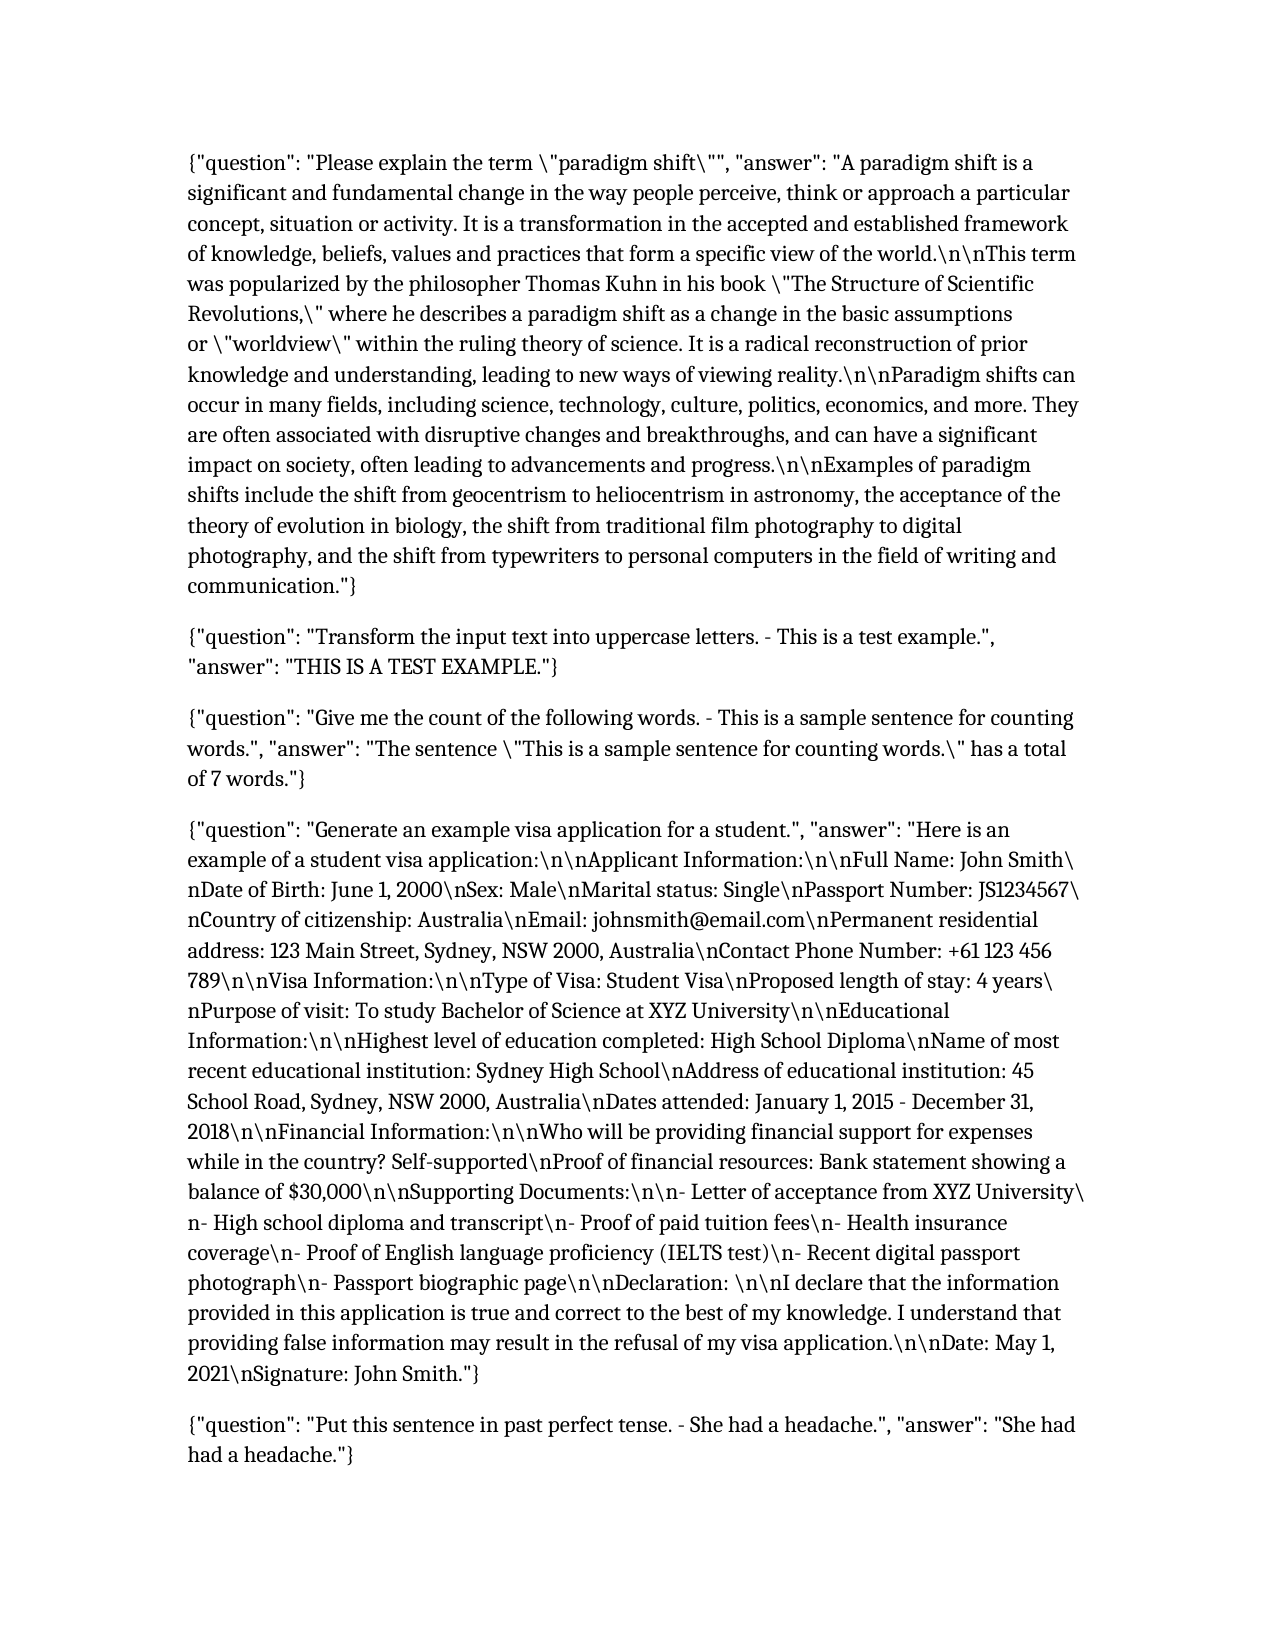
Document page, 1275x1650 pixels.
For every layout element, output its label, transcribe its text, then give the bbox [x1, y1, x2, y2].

text {"question": "Put this sentence in past perfect tense. - She had a headache.", "answer": "She had had a headache."} [187, 1411, 1087, 1468]
text {"question": "Please explain the term \"paradigm shift\"", "answer": "A paradigm shift is a significant and fundamental change in the way people perceive, think or approach a particular concept, situation or activity. It is a transformation in the accepted and established framework of knowledge, beliefs, values and practices that form a specific view of the world.\n\nThis term was popularized by the philosopher Thomas Kuhn in his book \"The Structure of Scientific Revolutions,\" where he describes a paradigm shift as a change in the basic assumptions or \"worldview\" within the ruling theory of science. It is a radical reconstruction of prior knowledge and understanding, leading to new ways of viewing reality.\n\nParadigm shifts can occur in many fields, including science, technology, culture, politics, economics, and more. They are often associated with disruptive changes and breakthroughs, and can have a significant impact on society, often leading to advancements and progress.\n\nExamples of paradigm shifts include the shift from geocentrism to heliocentrism in astronomy, the acceptance of the theory of evolution in biology, the shift from traditional film photography to digital photography, and the shift from typewriters to personal computers in the field of writing and communication."} [187, 150, 1087, 599]
text {"question": "Generate an example visa application for a student.", "answer": "Here is an example of a student visa application:\n\nApplicant Information:\n\nFull Name: John Smith\nDate of Birth: June 1, 2000\nSex: Male\nMarital status: Single\nPassport Number: JS1234567\nCountry of citizenship: Australia\nEmail: johnsmith@email.com\nPermanent residential address: 123 Main Street, Sydney, NSW 2000, Australia\nContact Phone Number: +61 123 456 789\n\nVisa Information:\n\nType of Visa: Student Visa\nProposed length of stay: 4 years\nPurpose of visit: To study Bachelor of Science at XYZ University\n\nEducational Information:\n\nHighest level of education completed: High School Diploma\nName of most recent educational institution: Sydney High School\nAddress of educational institution: 45 School Road, Sydney, NSW 2000, Australia\nDates attended: January 1, 2015 - December 31, 2018\n\nFinancial Information:\n\nWho will be providing financial support for expenses while in the country? Self-supported\nProof of financial resources: Bank statement showing a balance of $30,000\n\nSupporting Documents:\n\n- Letter of acceptance from XYZ University\n- High school diploma and transcript\n- Proof of paid tuition fees\n- Health insurance coverage\n- Proof of English language proficiency (IELTS test)\n- Recent digital passport photograph\n- Passport biographic page\n\nDeclaration: \n\nI declare that the information provided in this application is true and correct to the best of my knowledge. I understand that providing false information may result in the refusal of my visa application.\n\nDate: May 1, 2021\nSignature: John Smith."} [187, 817, 1087, 1387]
text {"question": "Transform the input text into uppercase letters. - This is a test example.", "answer": "THIS IS A TEST EXAMPLE."} [187, 624, 1087, 681]
text {"question": "Give me the count of the following words. - This is a sample sentence for counting words.", "answer": "The sentence \"This is a sample sentence for counting words.\" has a total of 7 words."} [187, 705, 1087, 792]
